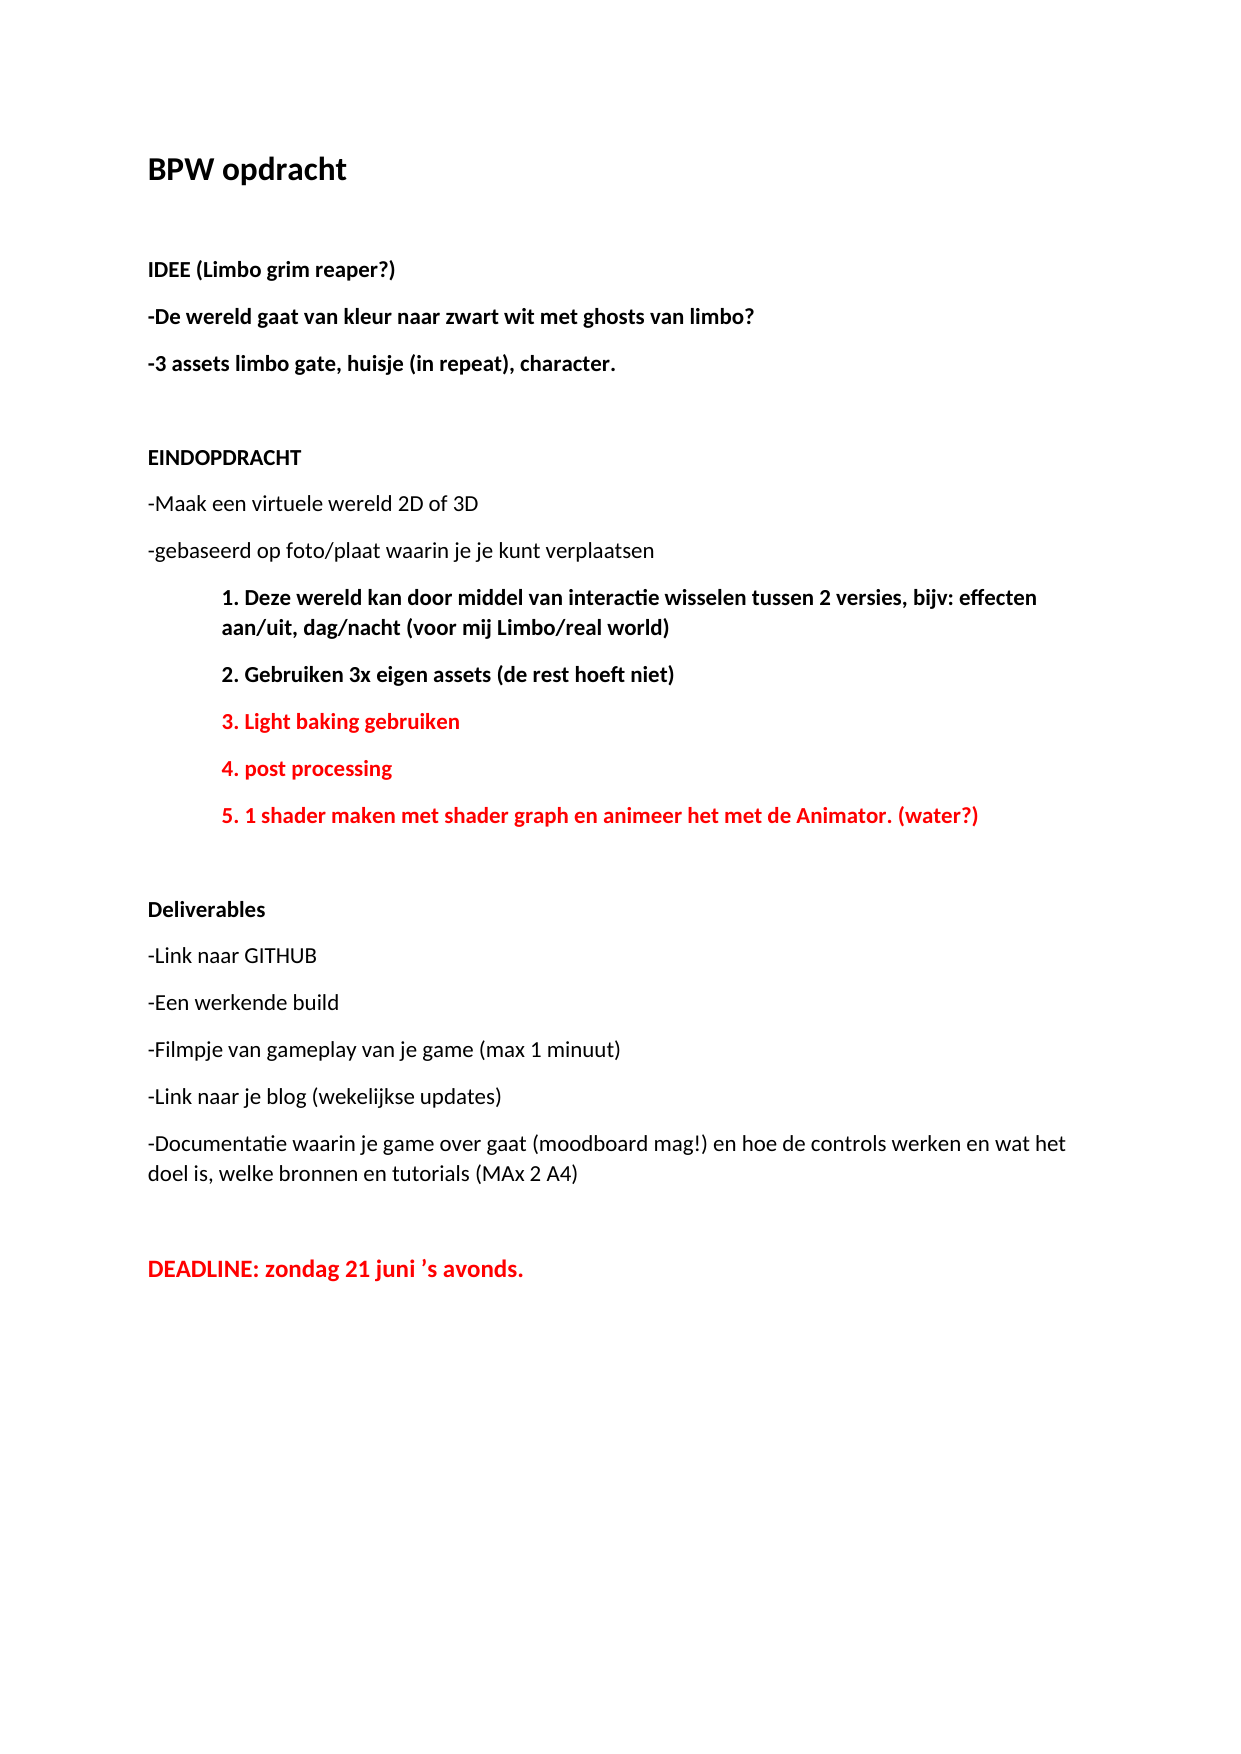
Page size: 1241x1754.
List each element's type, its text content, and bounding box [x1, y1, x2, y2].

text -Filmpje van gameplay van je game (max 1 minuut) [148, 1035, 1093, 1063]
text -Link naar je blog (wekelijkse updates) [148, 1082, 1093, 1110]
text -De wereld gaat van kleur naar zwart wit met ghosts van limbo? [148, 302, 1093, 330]
text -Link naar GITHUB [148, 942, 1093, 969]
text EINDOPDRACHT [148, 443, 1093, 471]
text 4. post processing [148, 754, 1093, 782]
text BPW opdracht [148, 148, 1093, 188]
text -Een werkende build [148, 988, 1093, 1016]
text -3 assets limbo gate, huisje (in repeat), character. [148, 349, 1093, 377]
text 2. Gebruiken 3x eigen assets (de rest hoeft niet) [148, 660, 1093, 688]
text IDEE (Limbo grim reaper?) [148, 255, 1093, 283]
text 3. Light baking gebruiken [148, 707, 1093, 735]
text 5. 1 shader maken met shader graph en animeer het met de Animator. (water?) [148, 801, 1093, 829]
text Deliverables [148, 895, 1093, 923]
text -gebaseerd op foto/plaat waarin je je kunt verplaatsen [148, 536, 1093, 564]
text DEADLINE: zondag 21 juni ’s avonds. [148, 1253, 1093, 1283]
text -Documentatie waarin je game over gaat (moodboard mag!) en hoe de controls werken en wat het doel is, welke bronnen en tutorials (MAx 2 A4) [148, 1129, 1093, 1187]
text -Maak een virtuele wereld 2D of 3D [148, 489, 1093, 517]
text 1. Deze wereld kan door middel van interactie wisselen tussen 2 versies, bijv: effecten aan/uit, dag/nacht (voor mij Limbo/real world) [221, 583, 1093, 641]
